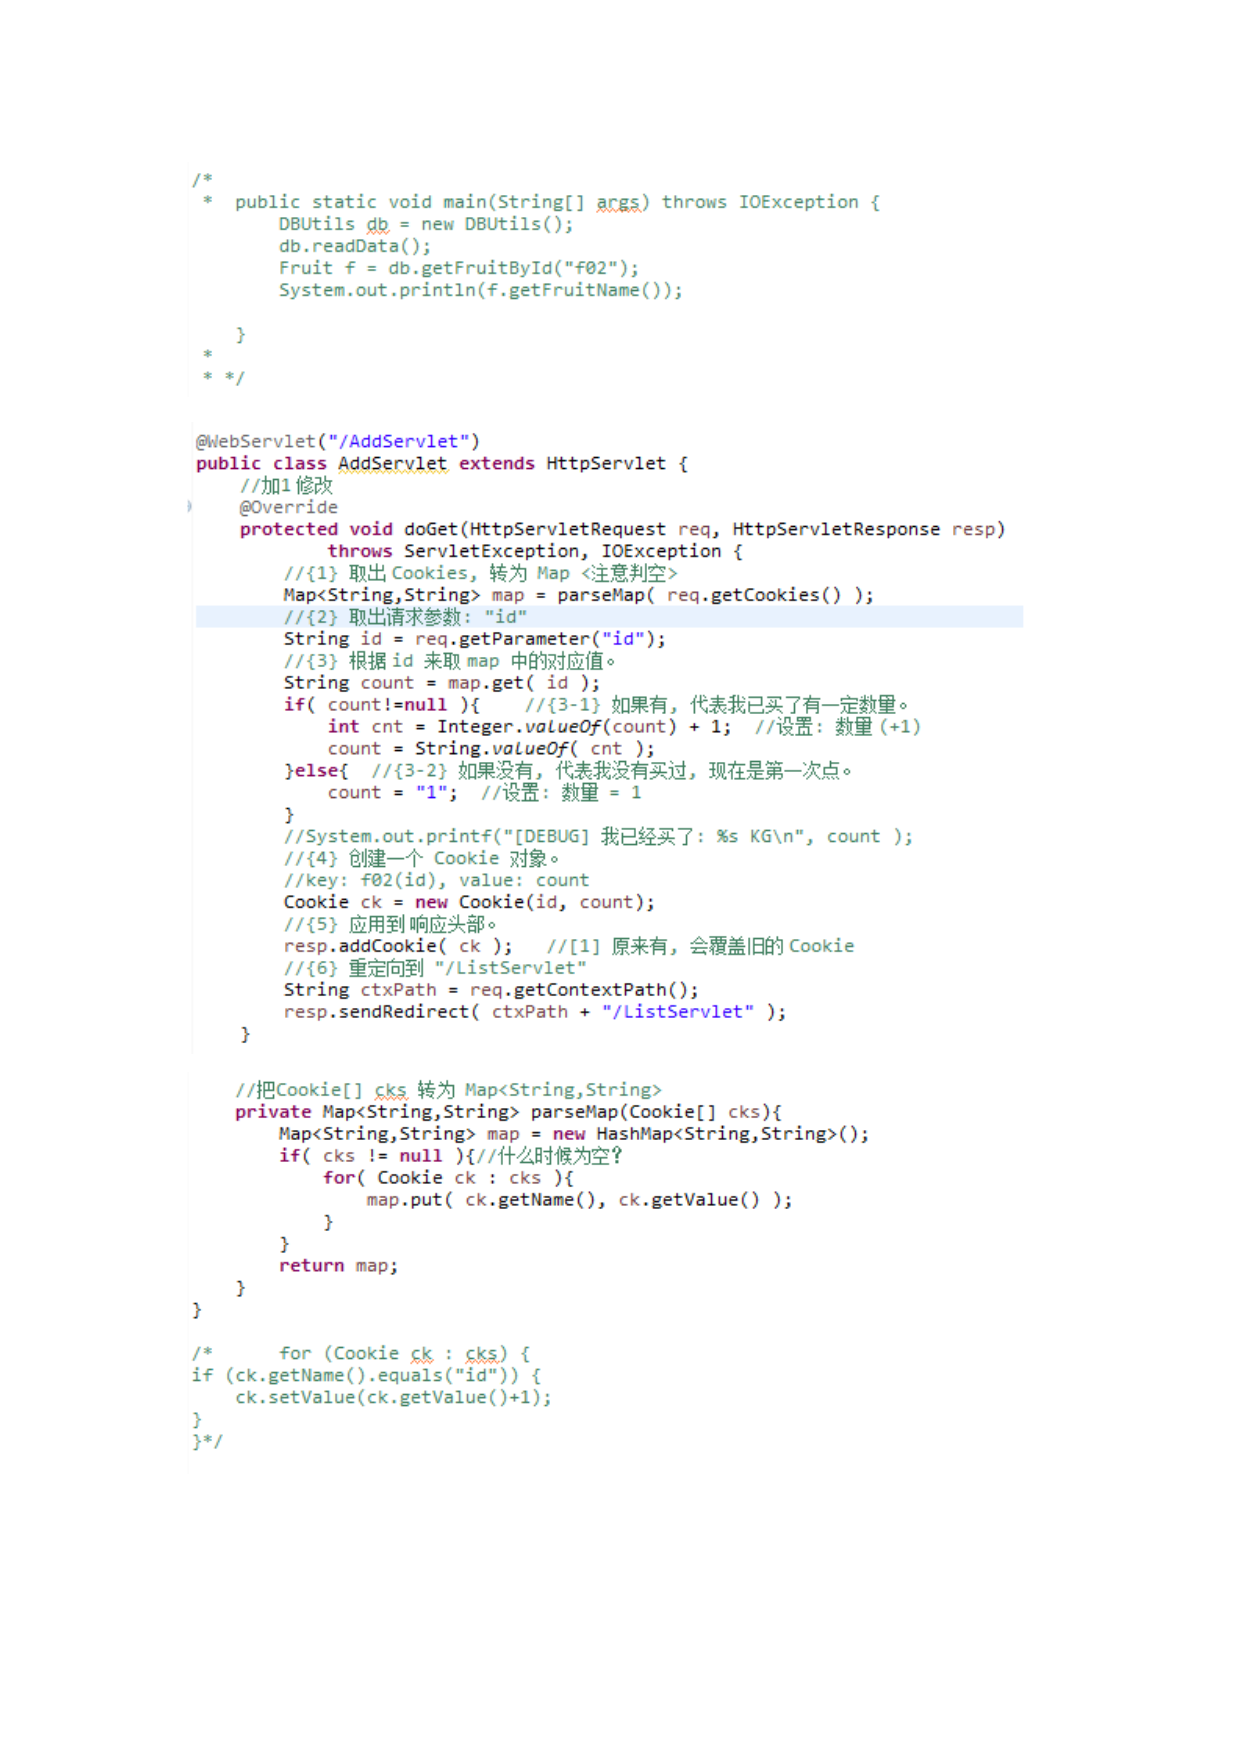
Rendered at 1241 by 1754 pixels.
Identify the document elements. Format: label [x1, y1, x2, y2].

picture [187, 1072, 905, 1474]
picture [187, 422, 1024, 1054]
picture [187, 162, 889, 397]
